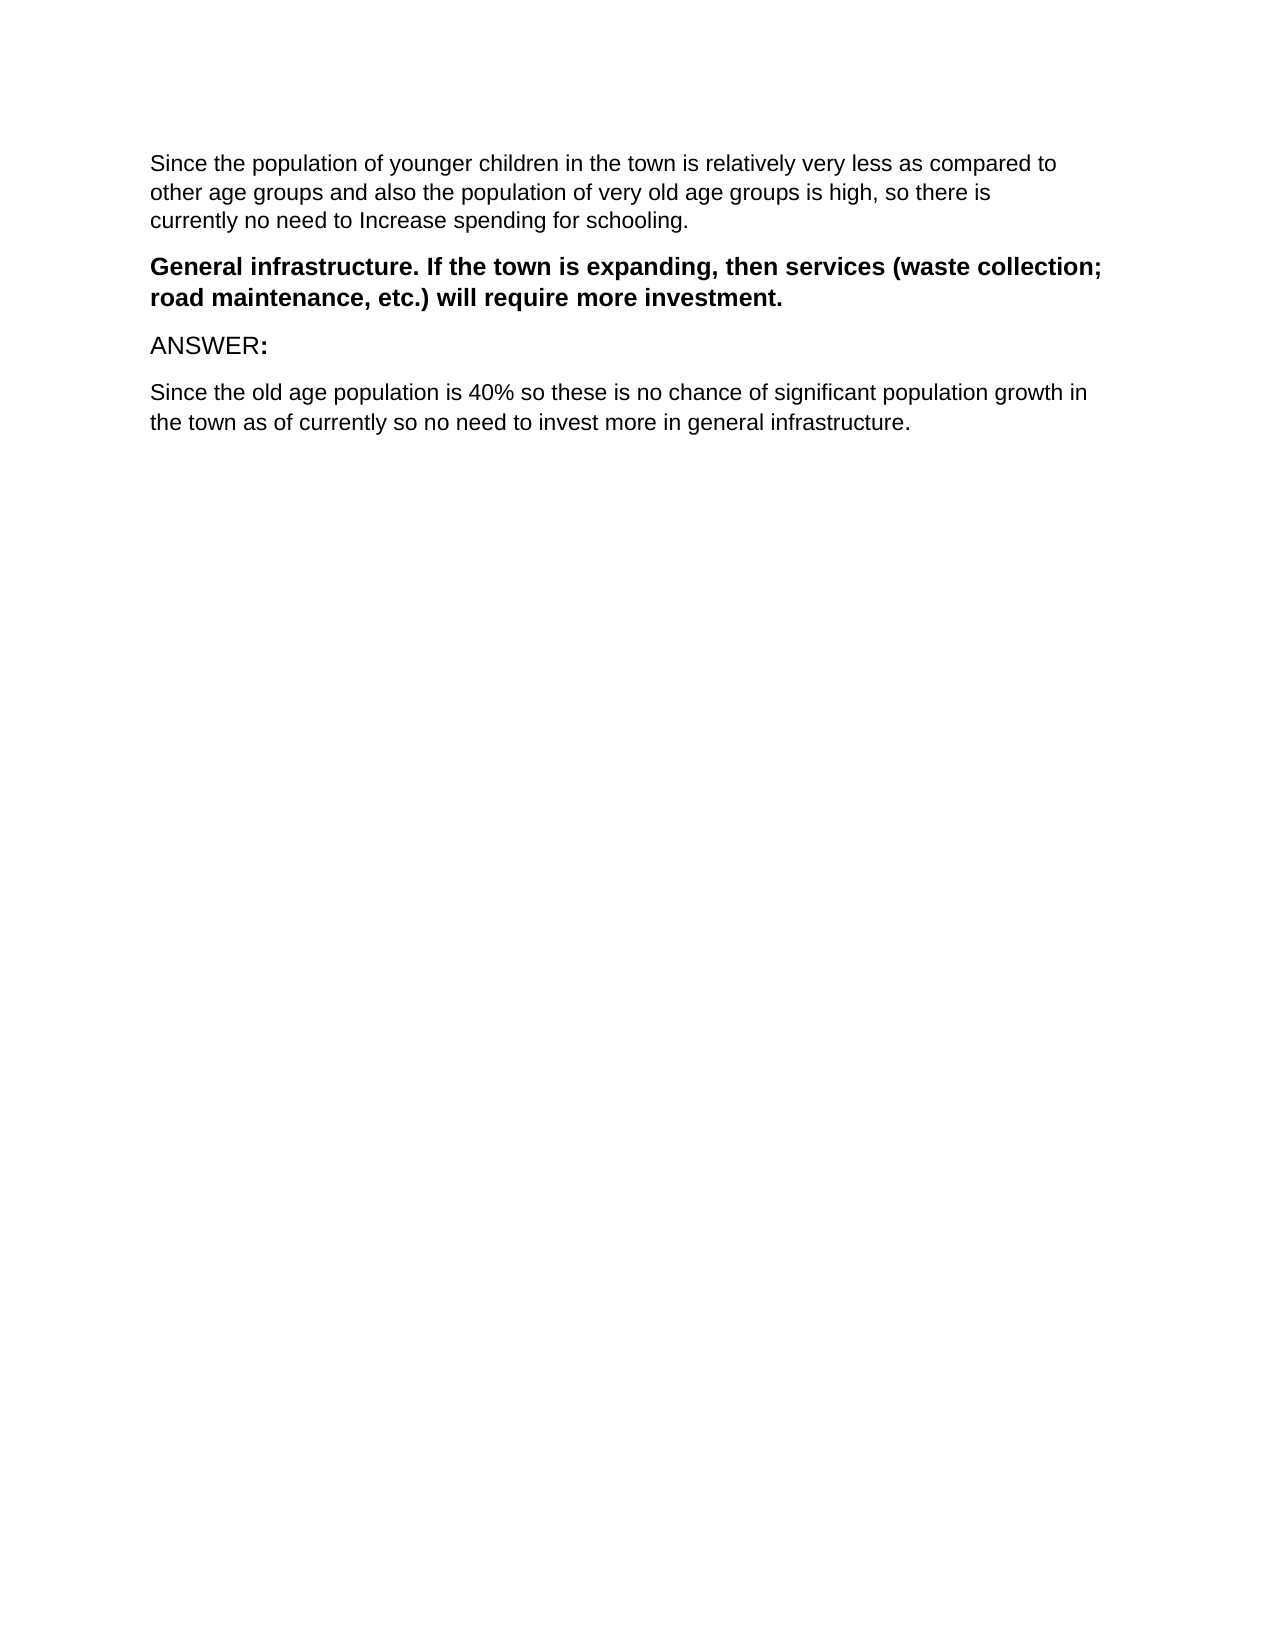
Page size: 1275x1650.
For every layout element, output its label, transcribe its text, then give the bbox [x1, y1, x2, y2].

text Since the population of younger children in the town is relatively very less as compared to other age groups and also the population of very old age groups is high, so there is currently no need to Increase spending for schooling. [150, 150, 1083, 233]
text Since the old age population is 40% so these is no chance of significant population growth in the town as of currently so no need to invest more in general infrastructure. [150, 378, 1125, 436]
text General infrastructure. If the town is expanding, then services (waste collection; road maintenance, etc.) will require more investment. [150, 252, 1125, 312]
text ANSWER: [150, 331, 1125, 359]
